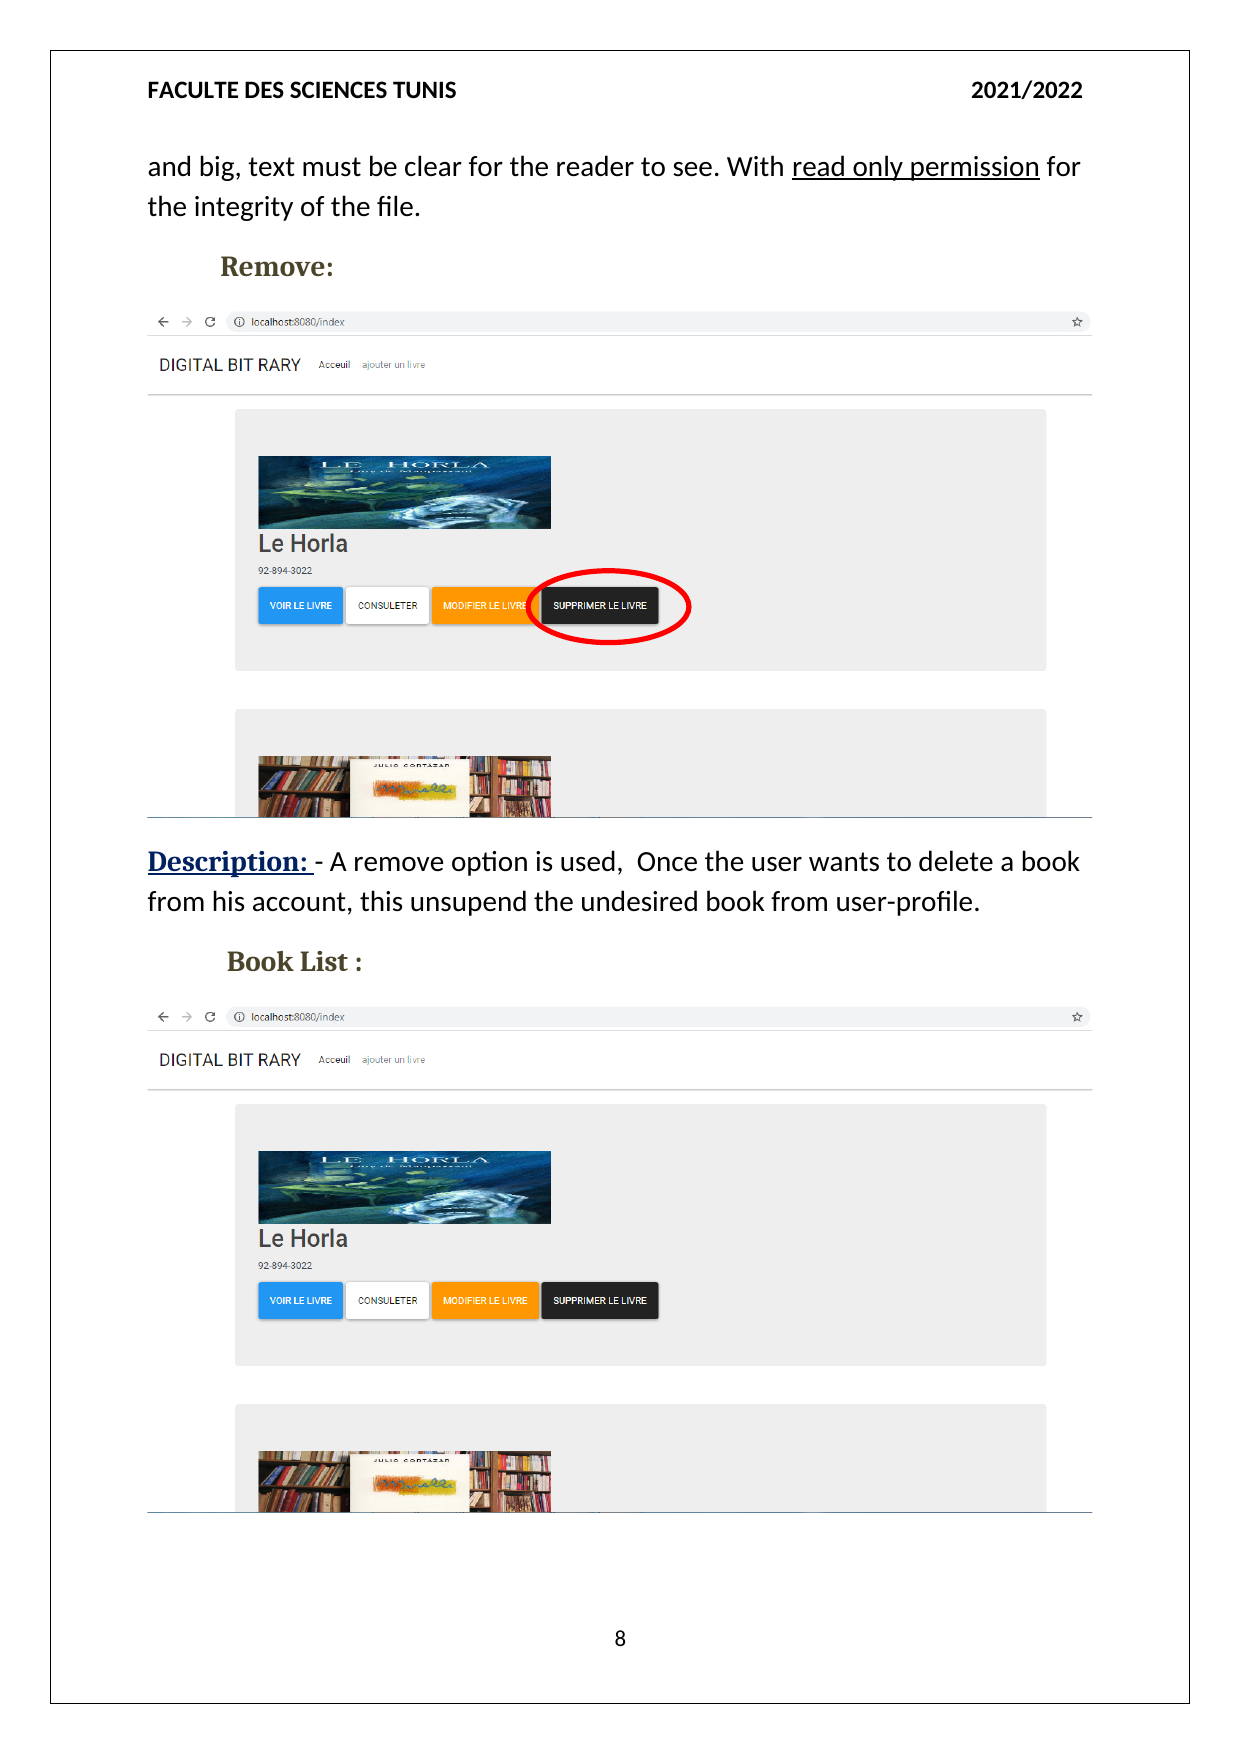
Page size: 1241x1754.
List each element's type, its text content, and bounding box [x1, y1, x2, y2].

picture [147, 1005, 1093, 1513]
text Remove: [147, 250, 1093, 284]
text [147, 148, 1093, 224]
picture [147, 310, 1093, 818]
text Description: - A remove option is used, Once the user wants to delete a book from his account, this unsupend the undesired book from user-profile. [147, 843, 1093, 919]
text Book List : [147, 945, 1093, 979]
